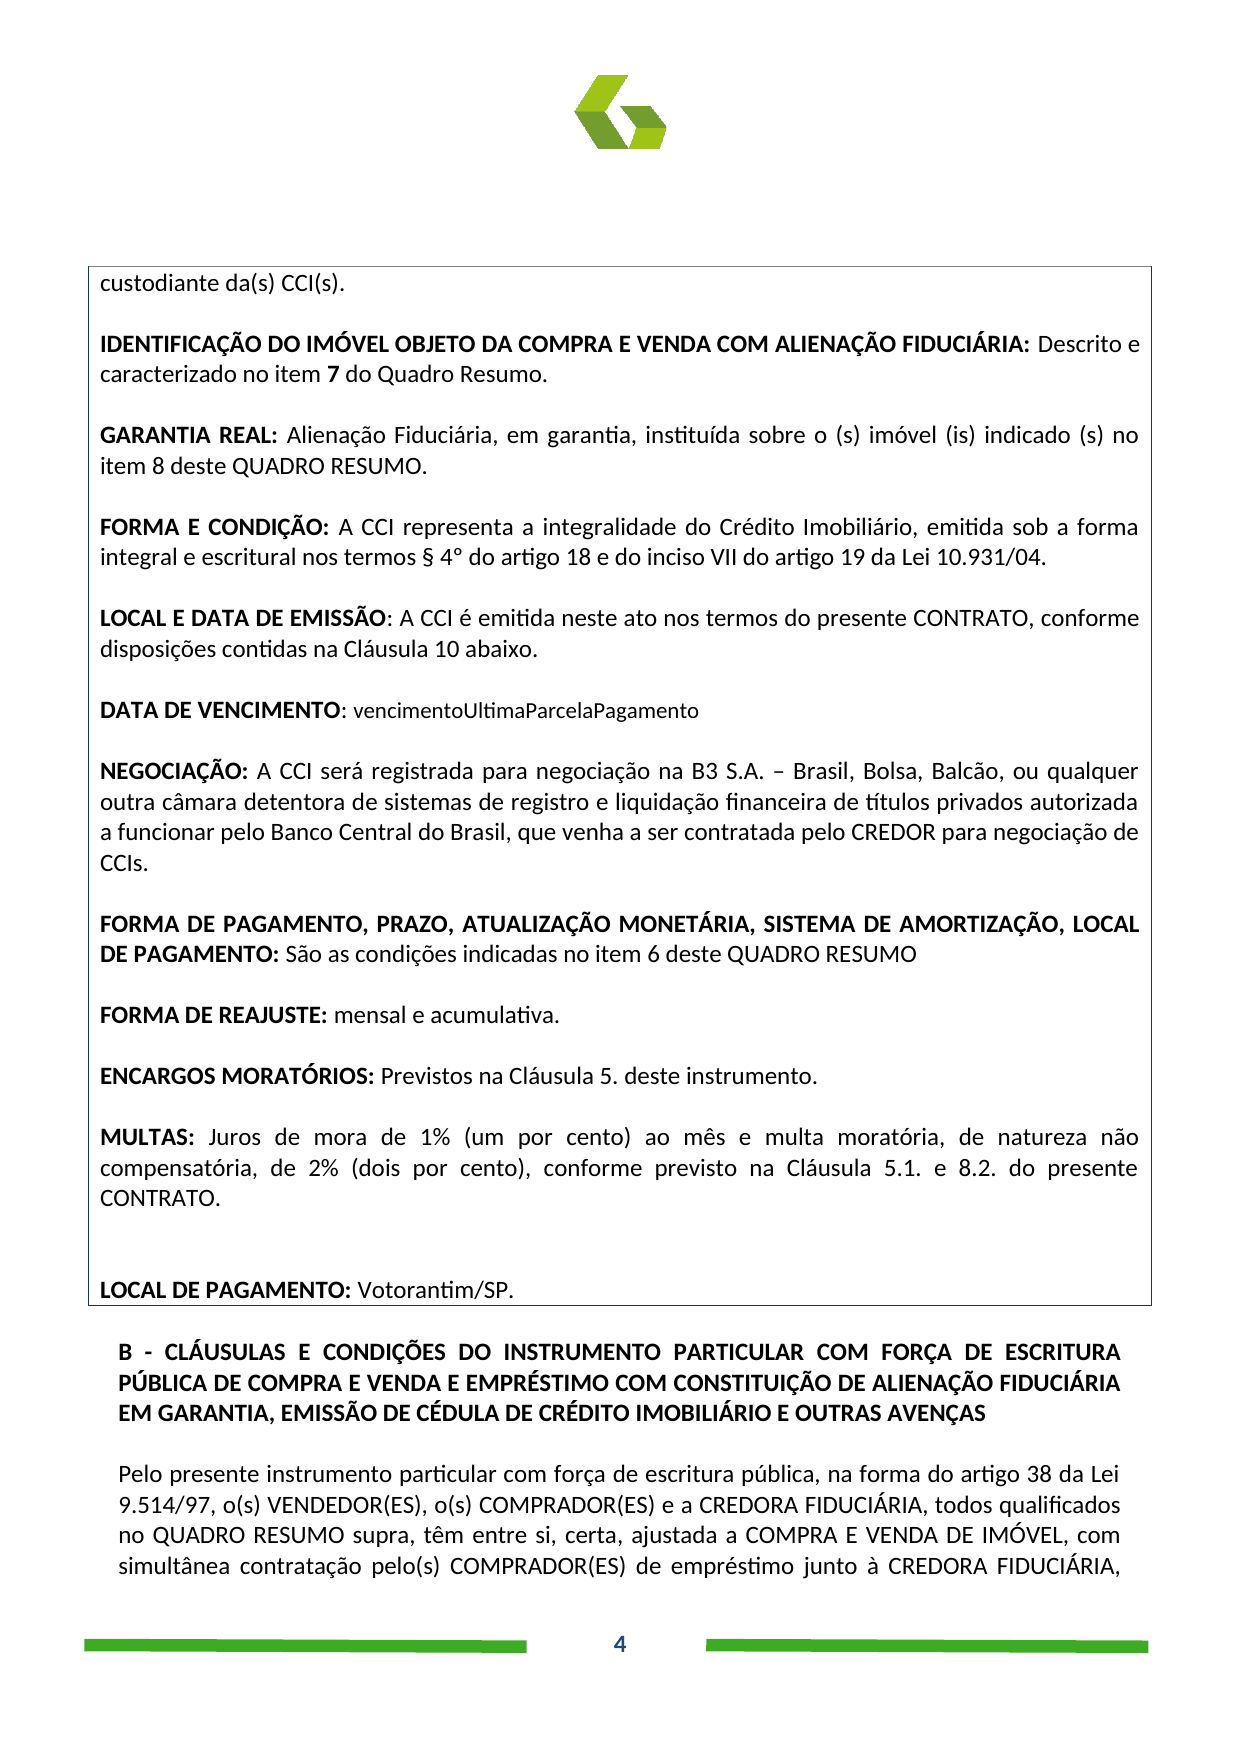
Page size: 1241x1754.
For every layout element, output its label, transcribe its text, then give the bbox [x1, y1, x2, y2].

picture [574, 75, 667, 149]
text B - CLÁUSULAS E CONDIÇÕES DO INSTRUMENTO PARTICULAR COM FORÇA DE ESCRITURA PÚBLICA DE COMPRA E VENDA E EMPRÉSTIMO COM CONSTITUIÇÃO DE ALIENAÇÃO FIDUCIÁRIA EM GARANTIA, EMISSÃO DE CÉDULA DE CRÉDITO IMOBILIÁRIO E OUTRAS AVENÇAS [118, 1336, 1122, 1428]
